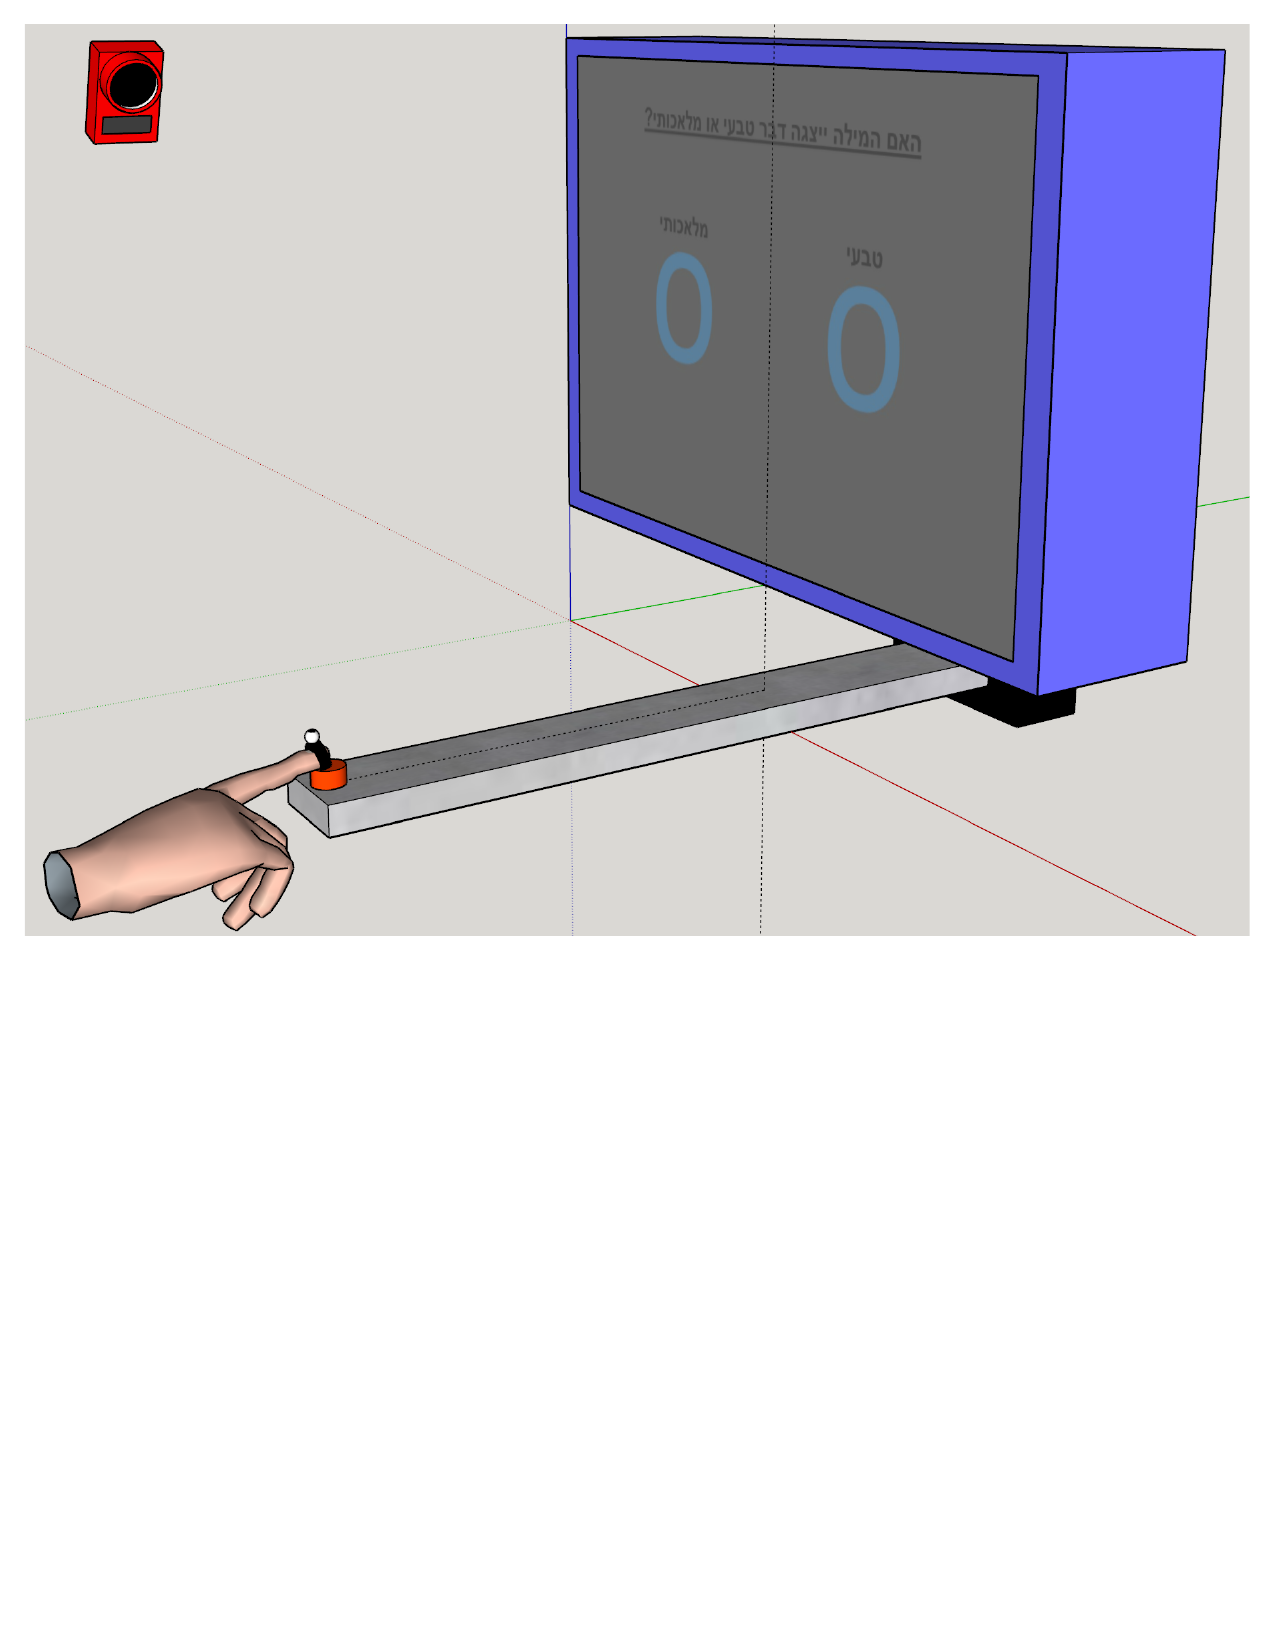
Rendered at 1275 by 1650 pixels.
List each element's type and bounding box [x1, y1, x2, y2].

picture [24, 24, 1250, 936]
